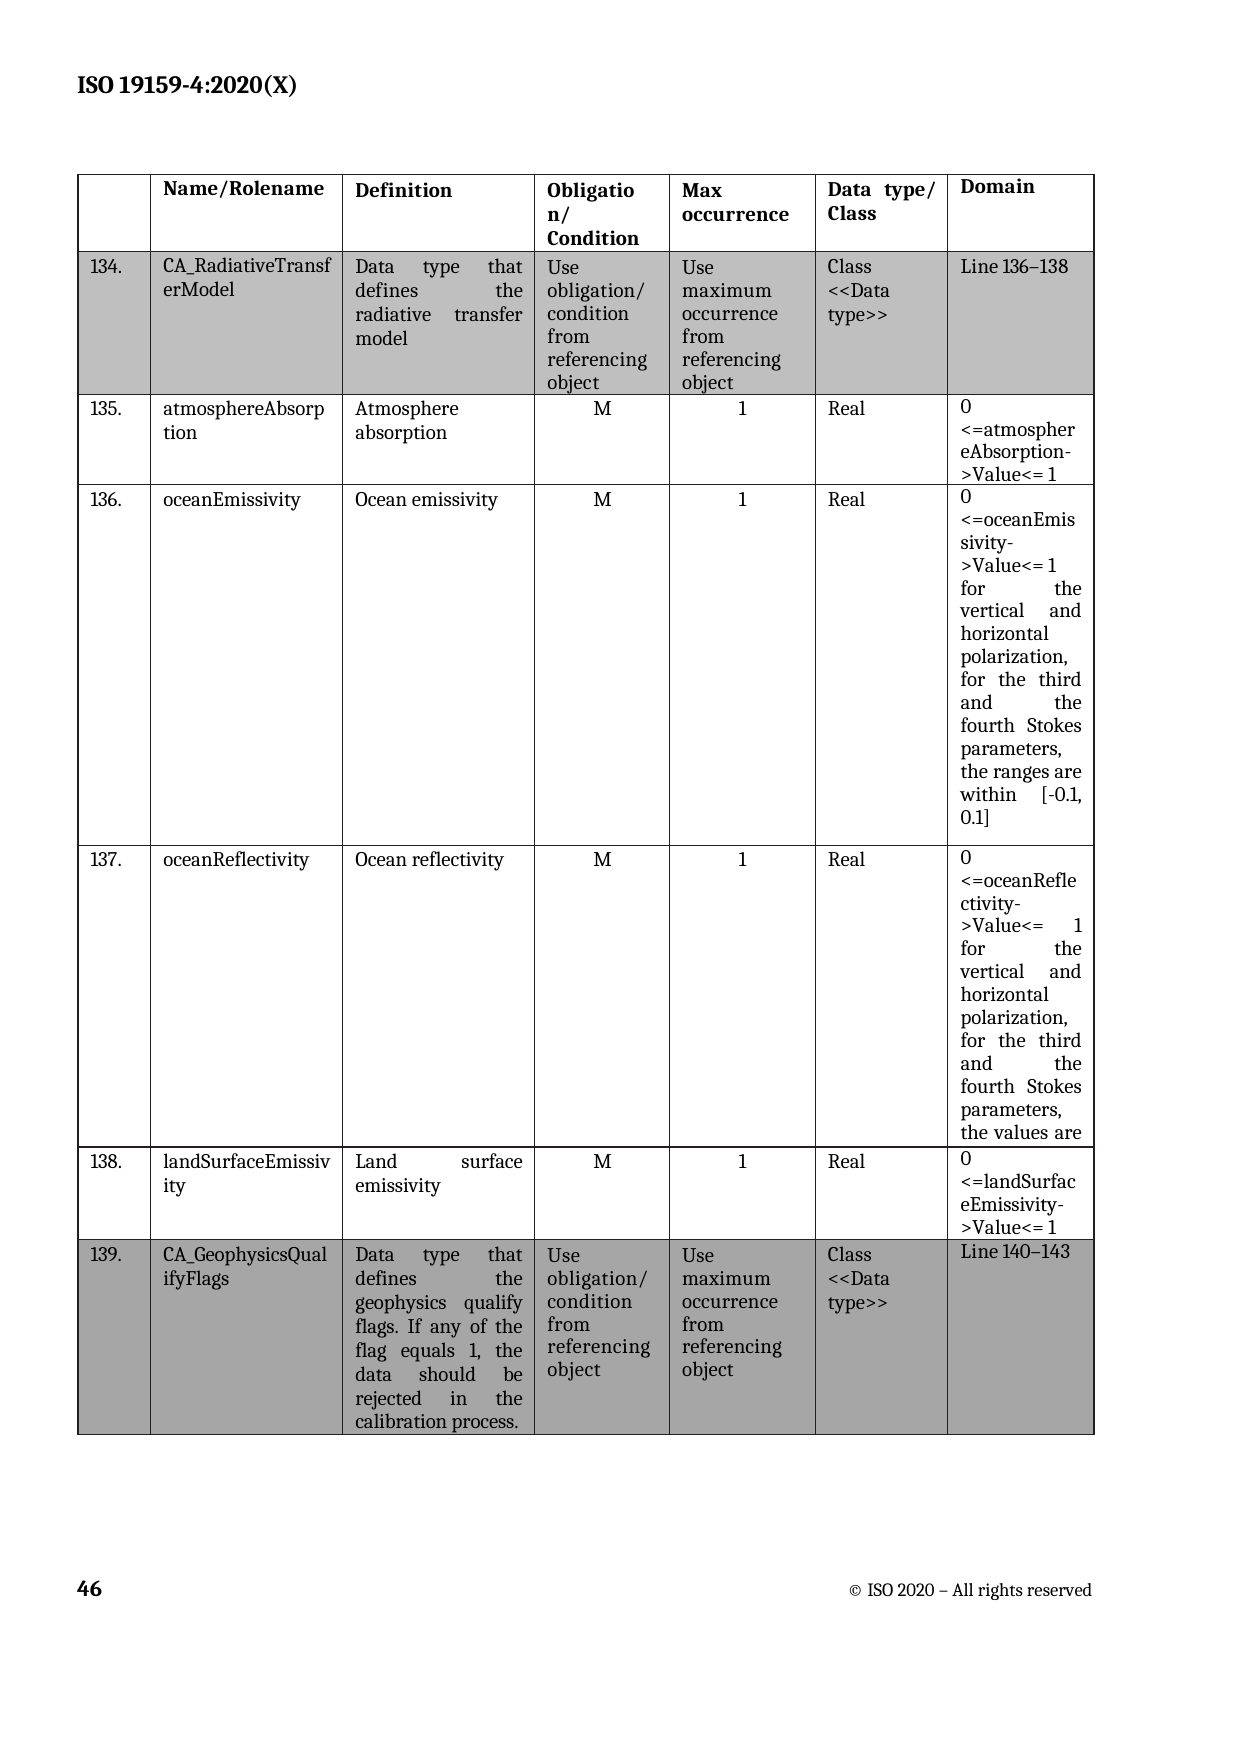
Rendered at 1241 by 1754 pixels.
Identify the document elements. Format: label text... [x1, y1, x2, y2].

table_cell 1 [670, 1148, 815, 1239]
table_cell Name/Rolename [151, 175, 342, 251]
table_cell Line 140–143 [948, 1240, 1093, 1434]
table_cell 0<=atmosphereAbsorption->Value<= 1 [948, 395, 1093, 484]
table_cell 136. [79, 485, 150, 845]
table_cell Max occurrence [670, 175, 815, 251]
table_cell 134. [79, 252, 150, 394]
table_cell Land surface emissivity [343, 1148, 534, 1239]
table_cell Use maximum occurrence from referencing object [670, 1240, 815, 1434]
table_cell Obligation/Condition [535, 175, 669, 251]
table_cell 1 [670, 485, 815, 845]
table_cell Use obligation/ condition from referencing object [535, 1240, 669, 1434]
table_cell 1 [670, 846, 815, 1146]
table_cell 0<=landSurfaceEmissivity->Value<= 1 [948, 1148, 1093, 1239]
table_cell 0<=oceanReflectivity->Value<= 1 for the vertical and horizontal polarization, for the third and the fourth Stokes parameters, the values are 0. [948, 846, 1093, 1146]
table_cell Real [816, 395, 947, 484]
table_cell 1 [670, 395, 815, 484]
table_cell Class <<Data type>> [816, 1240, 947, 1434]
table_cell Real [816, 1148, 947, 1239]
table_cell Line 136–138 [948, 252, 1093, 394]
table_cell Class <<Data type>> [816, 252, 947, 394]
table_cell M [535, 846, 669, 1146]
table_cell landSurfaceEmissivity [151, 1148, 342, 1239]
table_cell M [535, 1148, 669, 1239]
table_cell Use maximum occurrence from referencing object [670, 252, 815, 394]
table_cell oceanReflectivity [151, 846, 342, 1146]
table_cell Data type/ Class [816, 175, 947, 251]
table_cell 138. [79, 1148, 150, 1239]
table_cell atmosphereAbsorption [151, 395, 342, 484]
table_cell CA_RadiativeTransferModel [151, 252, 342, 394]
table_cell Real [816, 846, 947, 1146]
table_cell Definition [343, 175, 534, 251]
table_cell M [535, 395, 669, 484]
table_cell Domain [948, 175, 1093, 251]
table_cell Ocean emissivity [343, 485, 534, 845]
table_cell Real [816, 485, 947, 845]
table_cell CA_GeophysicsQualifyFlags [151, 1240, 342, 1434]
table_cell Atmosphere absorption [343, 395, 534, 484]
table_cell Data type that defines the geophysics qualify flags. If any of the flag equals 1, the data should be rejected in the calibration process. [343, 1240, 534, 1434]
table_cell Ocean reflectivity [343, 846, 534, 1146]
table_cell Use obligation/ condition from referencing object [535, 252, 669, 394]
table_cell Data type that defines the radiative transfer model [343, 252, 534, 394]
table_cell M [535, 485, 669, 845]
table_cell 139. [79, 1240, 150, 1434]
table_cell oceanEmissivity [151, 485, 342, 845]
table_cell 0<=oceanEmissivity->Value<= 1 for the vertical and horizontal polarization, for the third and the fourth Stokes parameters, the ranges are within [-0.1, 0.1] [948, 485, 1093, 845]
table_cell 137. [79, 846, 150, 1146]
table_cell 135. [79, 395, 150, 484]
table_cell [79, 175, 150, 251]
